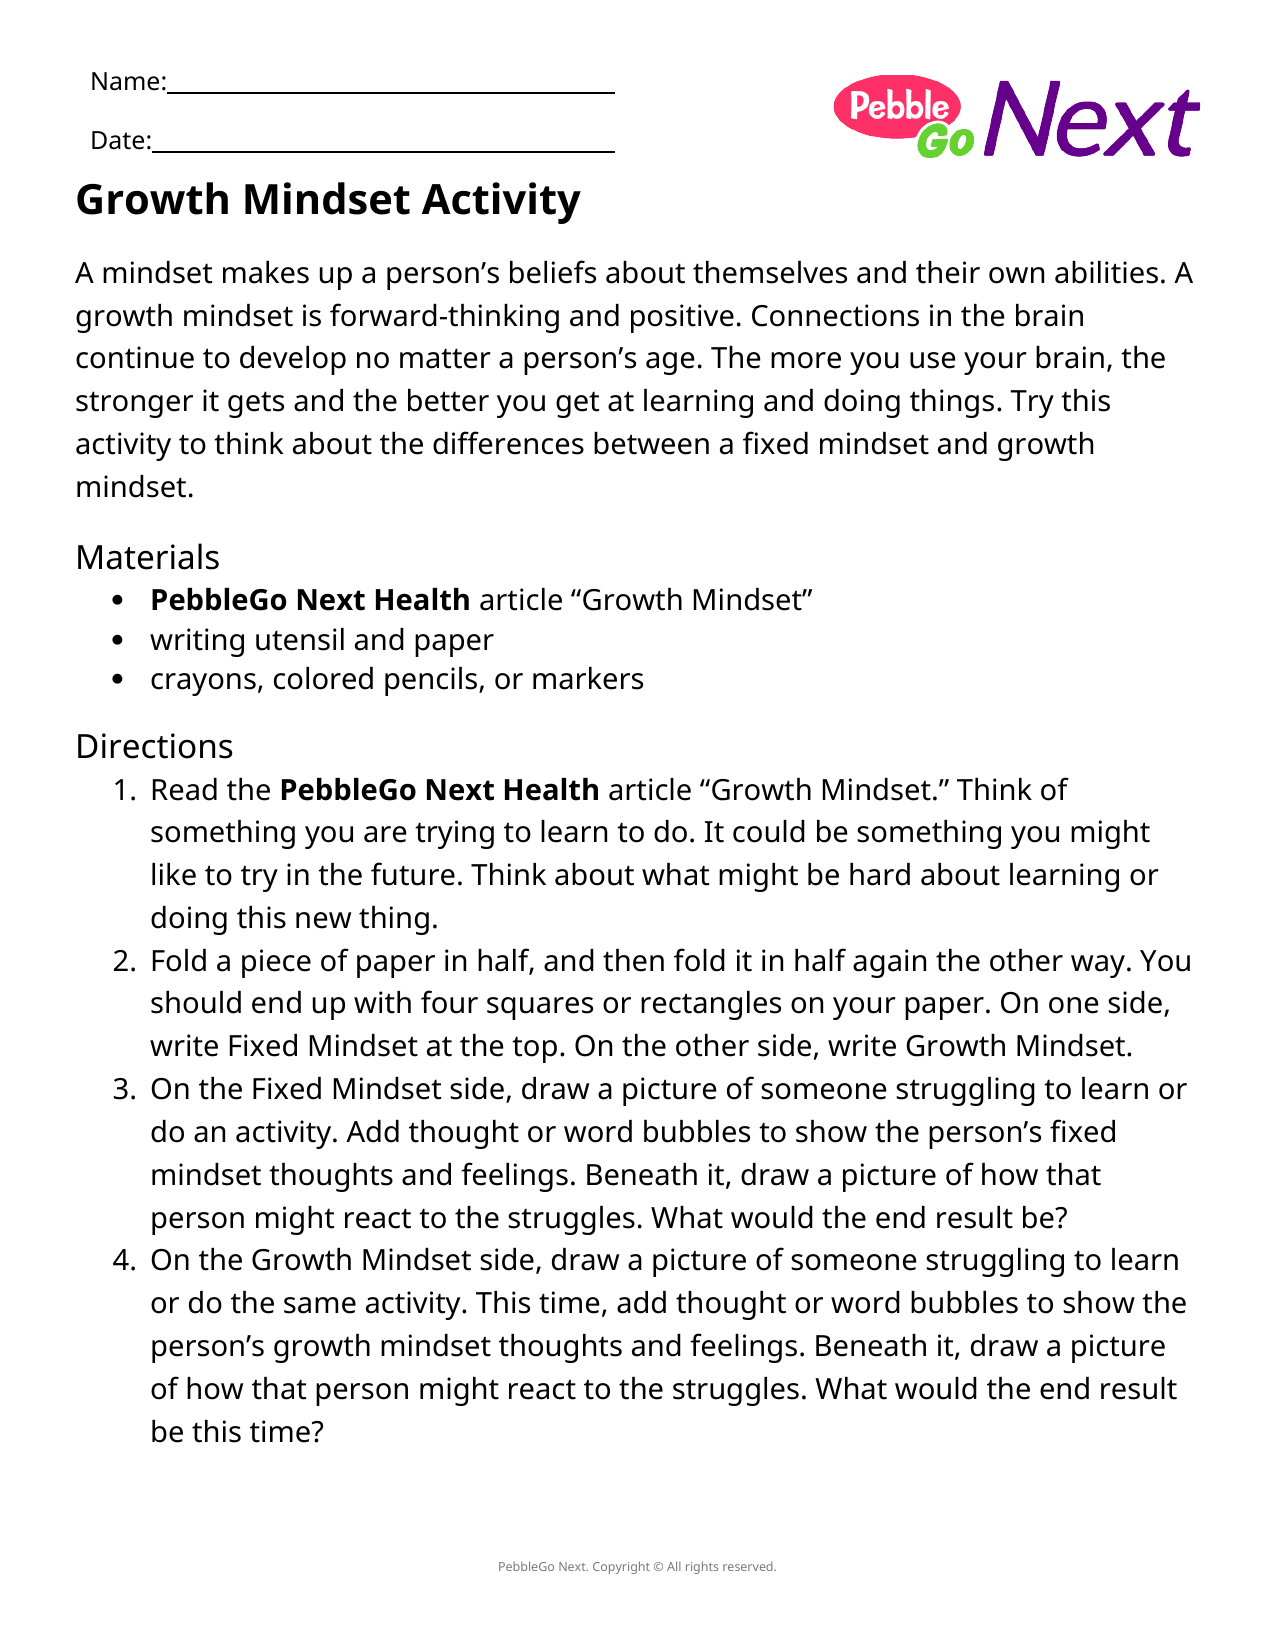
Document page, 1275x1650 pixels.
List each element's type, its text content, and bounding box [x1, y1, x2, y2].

list Read the PebbleGo Next Health article “Growth Mindset.” Think of something you are trying to learn to do. It could be something you might like to try in the future. Think about what might be hard about learning or doing this new thing. [112, 769, 1200, 937]
picture [833, 75, 1200, 158]
subtitle Directions [75, 723, 1200, 769]
list crayons, colored pencils, or markers [112, 659, 1200, 698]
title Growth Mindset Activity [75, 170, 1200, 227]
subtitle Materials [75, 534, 1200, 579]
list Fold a piece of paper in half, and then fold it in half again the other way. You should end up with four squares or rectangles on your paper. On one side, write Fixed Mindset at the top. On the other side, write Growth Mindset. [112, 940, 1200, 1065]
list PebbleGo Next Health article “Growth Mindset” [112, 579, 1200, 619]
list On the Growth Mindset side, draw a picture of someone struggling to learn or do the same activity. This time, add thought or word bubbles to show the person’s growth mindset thoughts and feelings. Beneath it, draw a picture of how that person might react to the struggles. What would the end result be this time? [112, 1240, 1200, 1451]
list writing utensil and paper [112, 619, 1200, 659]
list On the Fixed Mindset side, draw a picture of someone struggling to learn or do an activity. Add thought or word bubbles to show the person’s fixed mindset thoughts and feelings. Beneath it, draw a picture of how that person might react to the struggles. What would the end result be? [112, 1068, 1200, 1237]
text A mindset makes up a person’s beliefs about themselves and their own abilities. A growth mindset is forward-thinking and positive. Connections in the brain continue to develop no matter a person’s age. The more you use your brain, the stronger it gets and the better you get at learning and doing things. Try this activity to think about the differences between a fixed mindset and growth mindset. [75, 252, 1200, 506]
